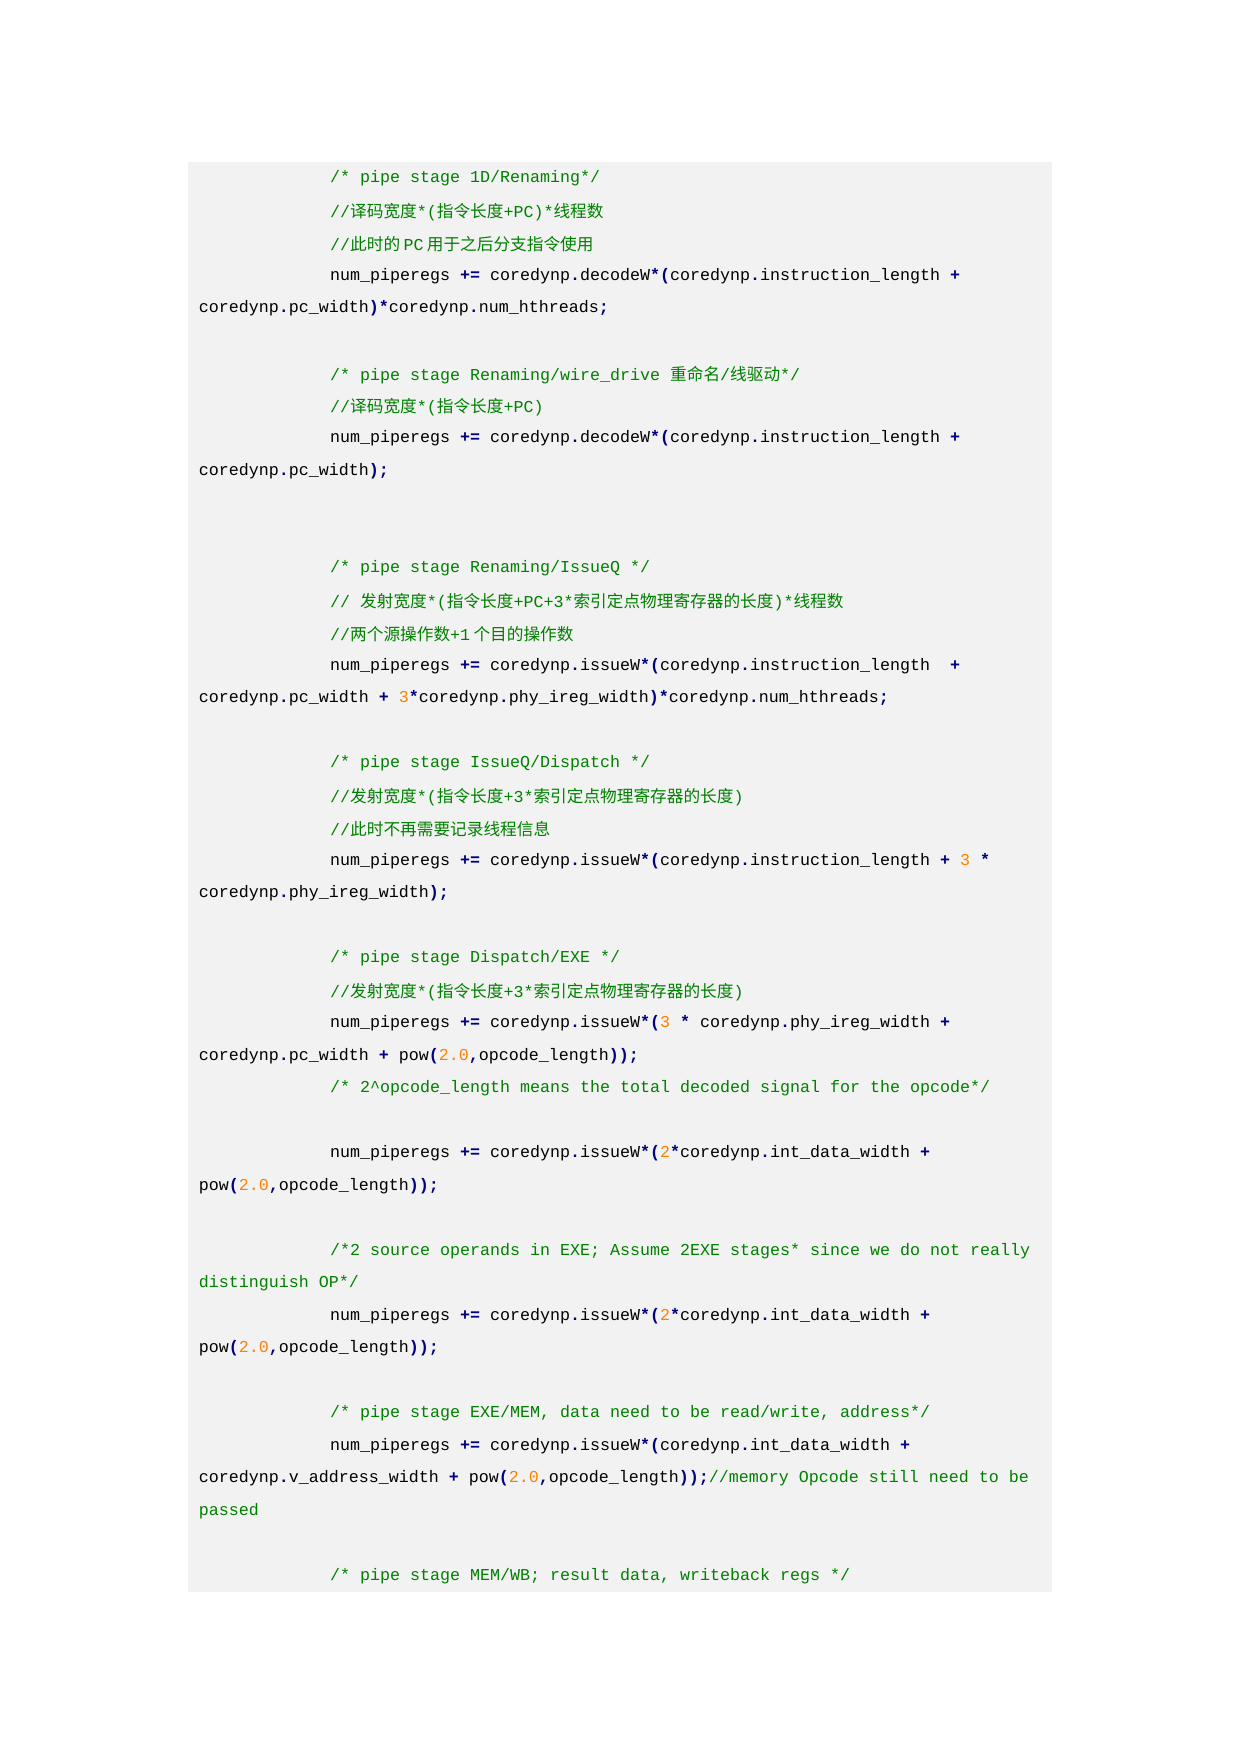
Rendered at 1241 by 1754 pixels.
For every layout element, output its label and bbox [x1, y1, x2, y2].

table_header [188, 162, 1052, 1592]
